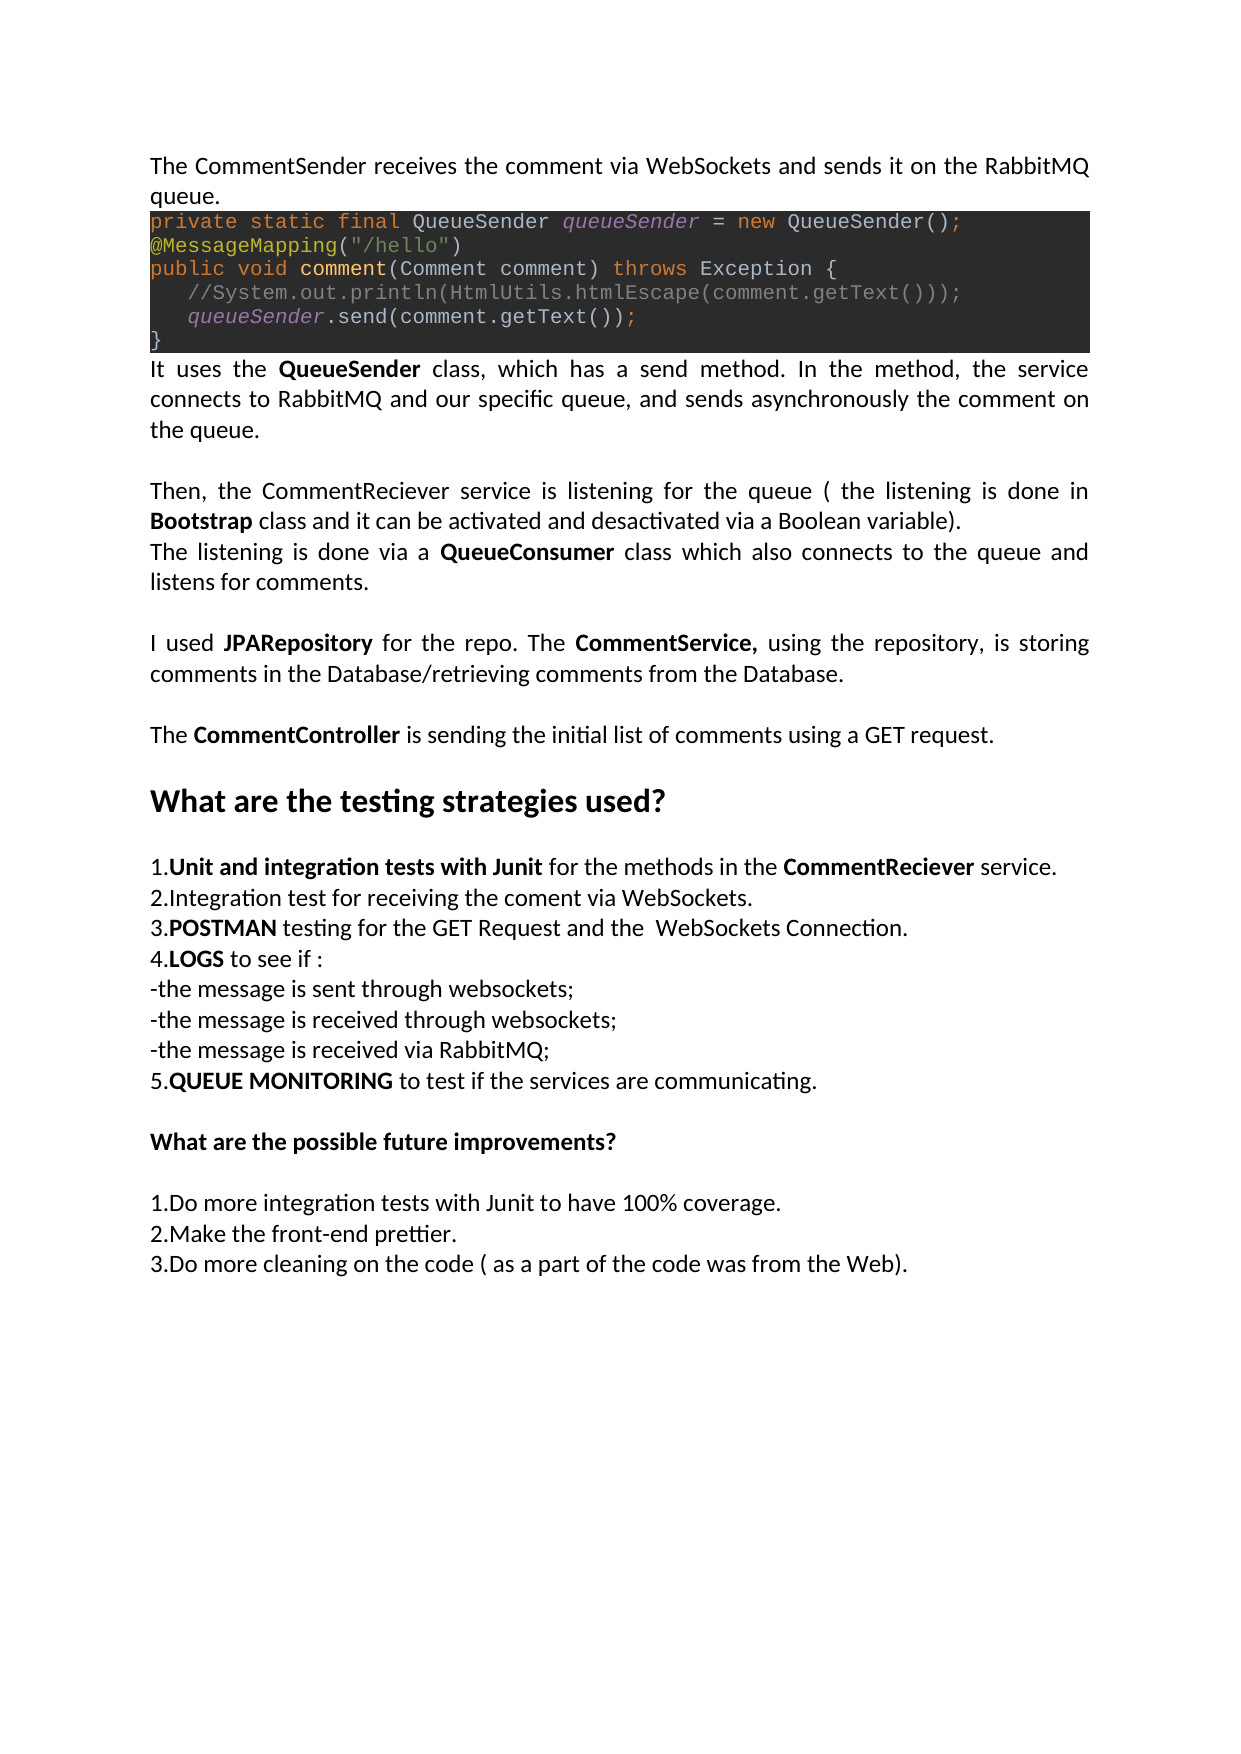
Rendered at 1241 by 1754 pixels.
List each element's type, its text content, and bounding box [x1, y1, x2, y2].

text Then, the CommentReciever service is listening for the queue ( the listening is done in Bootstrap class and it can be activated and desactivated via a Boolean variable). [150, 475, 1090, 536]
text 1.Unit and integration tests with Junit for the methods in the CommentReciever service. [150, 851, 1090, 882]
text 2.Integration test for receiving the coment via WebSockets. [150, 882, 1090, 912]
text -the message is received via RabbitMQ; [150, 1034, 1090, 1065]
text -the message is sent through websockets; [150, 973, 1090, 1004]
text 1.Do more integration tests with Junit to have 100% coverage. [150, 1187, 1090, 1218]
text The CommentController is sending the initial list of comments using a GET request. [150, 719, 1090, 750]
text 2.Make the front-end prettier. [150, 1218, 1090, 1248]
text I used JPARepository for the repo. The CommentService, using the repository, is storing comments in the Database/retrieving comments from the Database. [150, 628, 1090, 689]
text What are the testing strategies used? [150, 780, 1090, 821]
text 5.QUEUE MONITORING to test if the services are communicating. [150, 1065, 1090, 1096]
text private static final QueueSender queueSender = new QueueSender(); @MessageMapping("/hello") public void comment(Comment comment) throws Exception { //System.out.println(HtmlUtils.htmlEscape(comment.getText())); queueSender.send(comment.getText()); } [150, 211, 1090, 353]
text What are the possible future improvements? [150, 1126, 1090, 1157]
text 3.Do more cleaning on the code ( as a part of the code was from the Web). [150, 1248, 1090, 1279]
text 3.POSTMAN testing for the GET Request and the WebSockets Connection. [150, 912, 1090, 943]
text 4.LOGS to see if : [150, 943, 1090, 973]
text It uses the QueueSender class, which has a send method. In the method, the service connects to RabbitMQ and our specific queue, and sends asynchronously the comment on the queue. [150, 353, 1090, 444]
text The listening is done via a QueueConsumer class which also connects to the queue and listens for comments. [150, 536, 1090, 597]
text -the message is received through websockets; [150, 1004, 1090, 1034]
text The CommentSender receives the comment via WebSockets and sends it on the RabbitMQ queue. [150, 150, 1090, 211]
